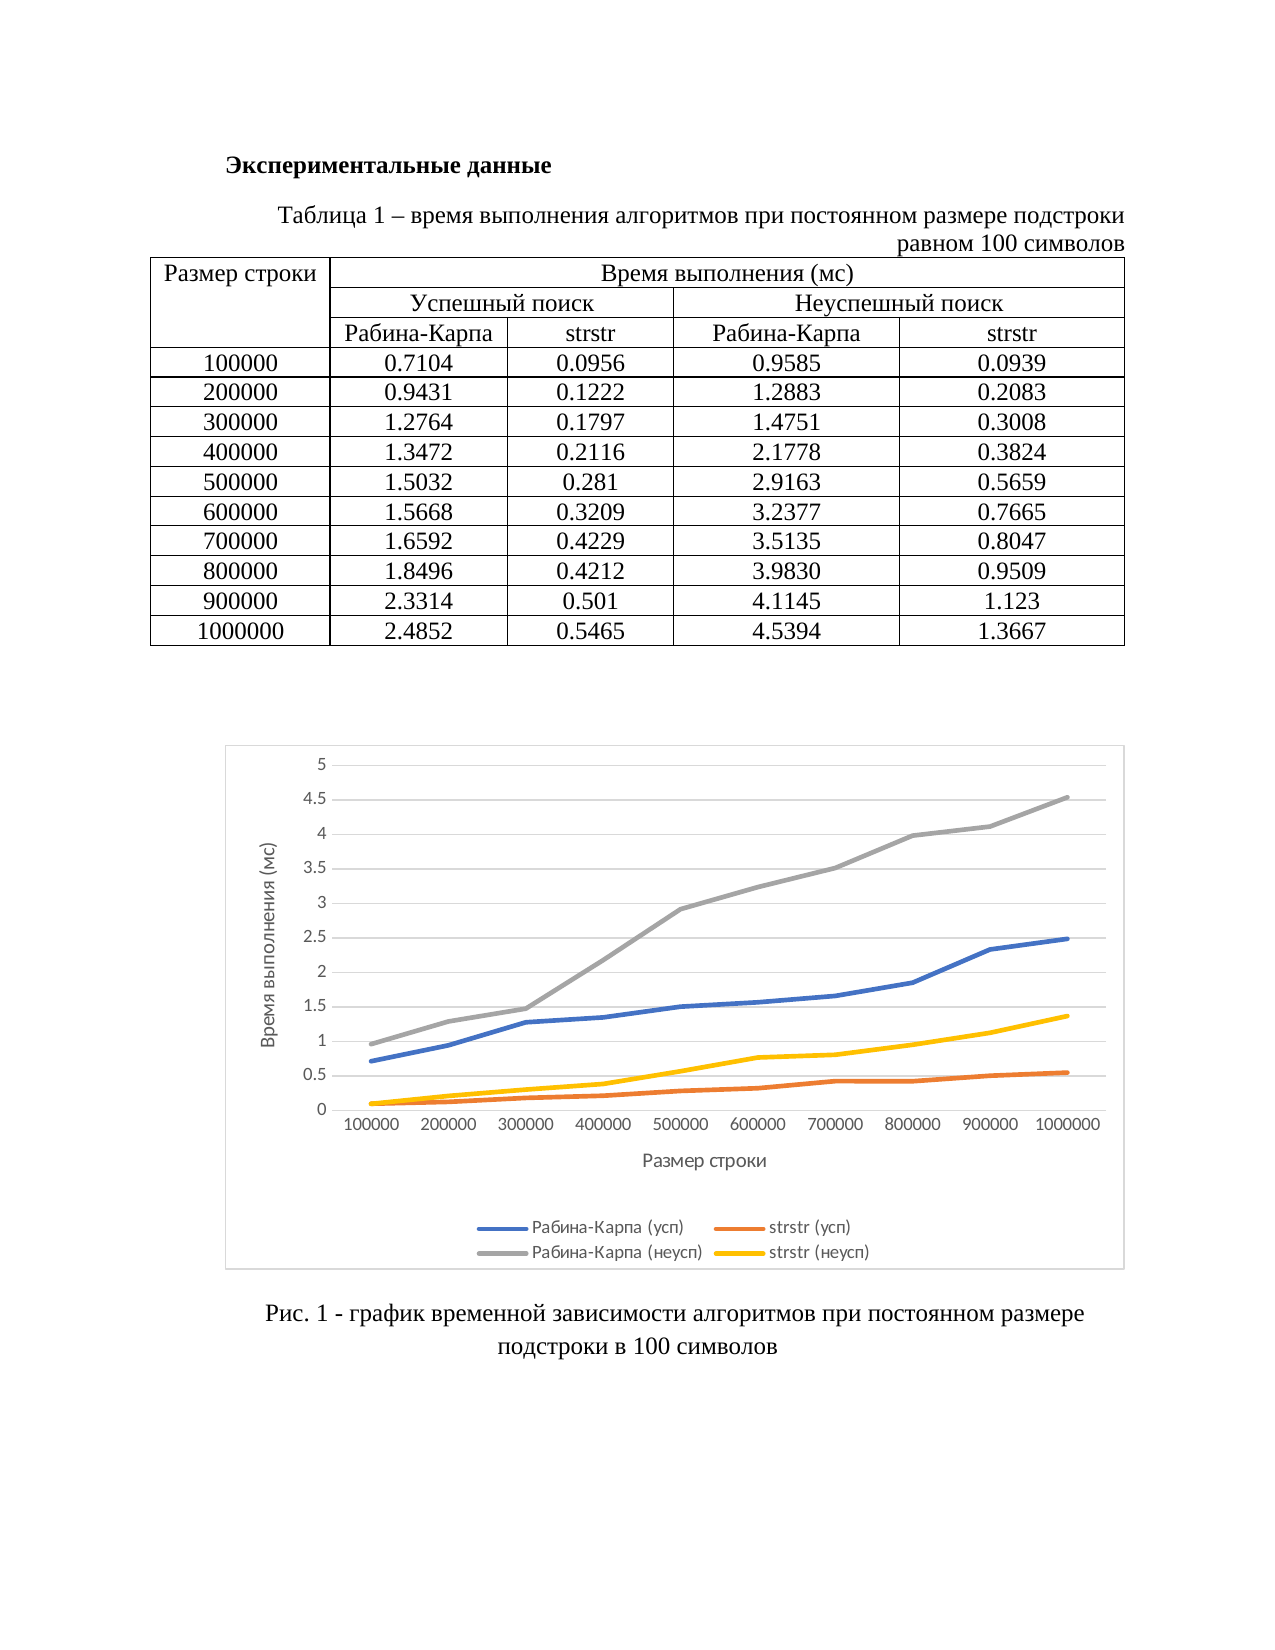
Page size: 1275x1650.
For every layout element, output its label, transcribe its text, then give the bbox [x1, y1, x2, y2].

table_cell 0.2116 [508, 437, 673, 466]
table_cell 0.7665 [900, 497, 1124, 525]
text Экспериментальные данные [150, 150, 1125, 179]
text Таблица 1 – время выполнения алгоритмов при постоянном размере подстроки равном 100 символов [150, 200, 1125, 257]
table_cell 800000 [151, 556, 329, 585]
table_cell 600000 [151, 497, 329, 525]
table_cell 0.9509 [900, 556, 1124, 585]
table_cell 0.4212 [508, 556, 673, 585]
table_cell 0.0956 [508, 348, 673, 376]
table_cell 1.8496 [331, 556, 507, 585]
table_cell 1.2883 [674, 378, 899, 406]
table_cell 4.1145 [674, 586, 899, 615]
table_cell 2.4852 [331, 616, 507, 644]
table_cell Рабина-Карпа [674, 318, 899, 347]
table_cell 900000 [151, 586, 329, 615]
table_cell 2.3314 [331, 586, 507, 615]
table_cell 400000 [151, 437, 329, 466]
table_cell 300000 [151, 407, 329, 436]
table_cell 700000 [151, 526, 329, 555]
table_cell 0.281 [508, 467, 673, 496]
table_cell 0.3209 [508, 497, 673, 525]
table_cell 0.8047 [900, 526, 1124, 555]
table_cell 2.9163 [674, 467, 899, 496]
table_cell 1000000 [151, 616, 329, 644]
table_cell strstr [508, 318, 673, 347]
table_header Время выполнения (мс) [331, 258, 1124, 287]
table_cell 500000 [151, 467, 329, 496]
table_cell 0.9431 [331, 378, 507, 406]
table_cell 0.501 [508, 586, 673, 615]
table_cell 0.3008 [900, 407, 1124, 436]
table_cell 0.3824 [900, 437, 1124, 466]
table_cell Успешный поиск [331, 288, 673, 317]
table_cell strstr [900, 318, 1124, 347]
table_cell 0.0939 [900, 348, 1124, 376]
table_cell 1.3472 [331, 437, 507, 466]
table_cell 0.5465 [508, 616, 673, 644]
table_cell 2.1778 [674, 437, 899, 466]
table_cell 1.5032 [331, 467, 507, 496]
table_cell 3.9830 [674, 556, 899, 585]
table_cell 1.4751 [674, 407, 899, 436]
table_cell 200000 [151, 378, 329, 406]
table_cell Неуспешный поиск [674, 288, 1124, 317]
table_cell 0.9585 [674, 348, 899, 376]
table_cell 100000 [151, 348, 329, 376]
table_cell 1.5668 [331, 497, 507, 525]
table_cell 0.2083 [900, 378, 1124, 406]
table_cell 1.3667 [900, 616, 1124, 644]
table_cell 0.5659 [900, 467, 1124, 496]
table_cell 3.2377 [674, 497, 899, 525]
table_cell 4.5394 [674, 616, 899, 644]
table_cell 0.1797 [508, 407, 673, 436]
table_header Размер строки [151, 258, 329, 347]
table_cell 1.6592 [331, 526, 507, 555]
table_cell Рабина-Карпа [331, 318, 507, 347]
table_cell 0.4229 [508, 526, 673, 555]
table_cell 0.7104 [331, 348, 507, 376]
table_cell 1.2764 [331, 407, 507, 436]
table_cell 0.1222 [508, 378, 673, 406]
table_cell 3.5135 [674, 526, 899, 555]
table_cell 1.123 [900, 586, 1124, 615]
text Рис. 1 - график временной зависимости алгоритмов при постоянном размере подстроки в 100 символов [150, 1298, 1125, 1360]
